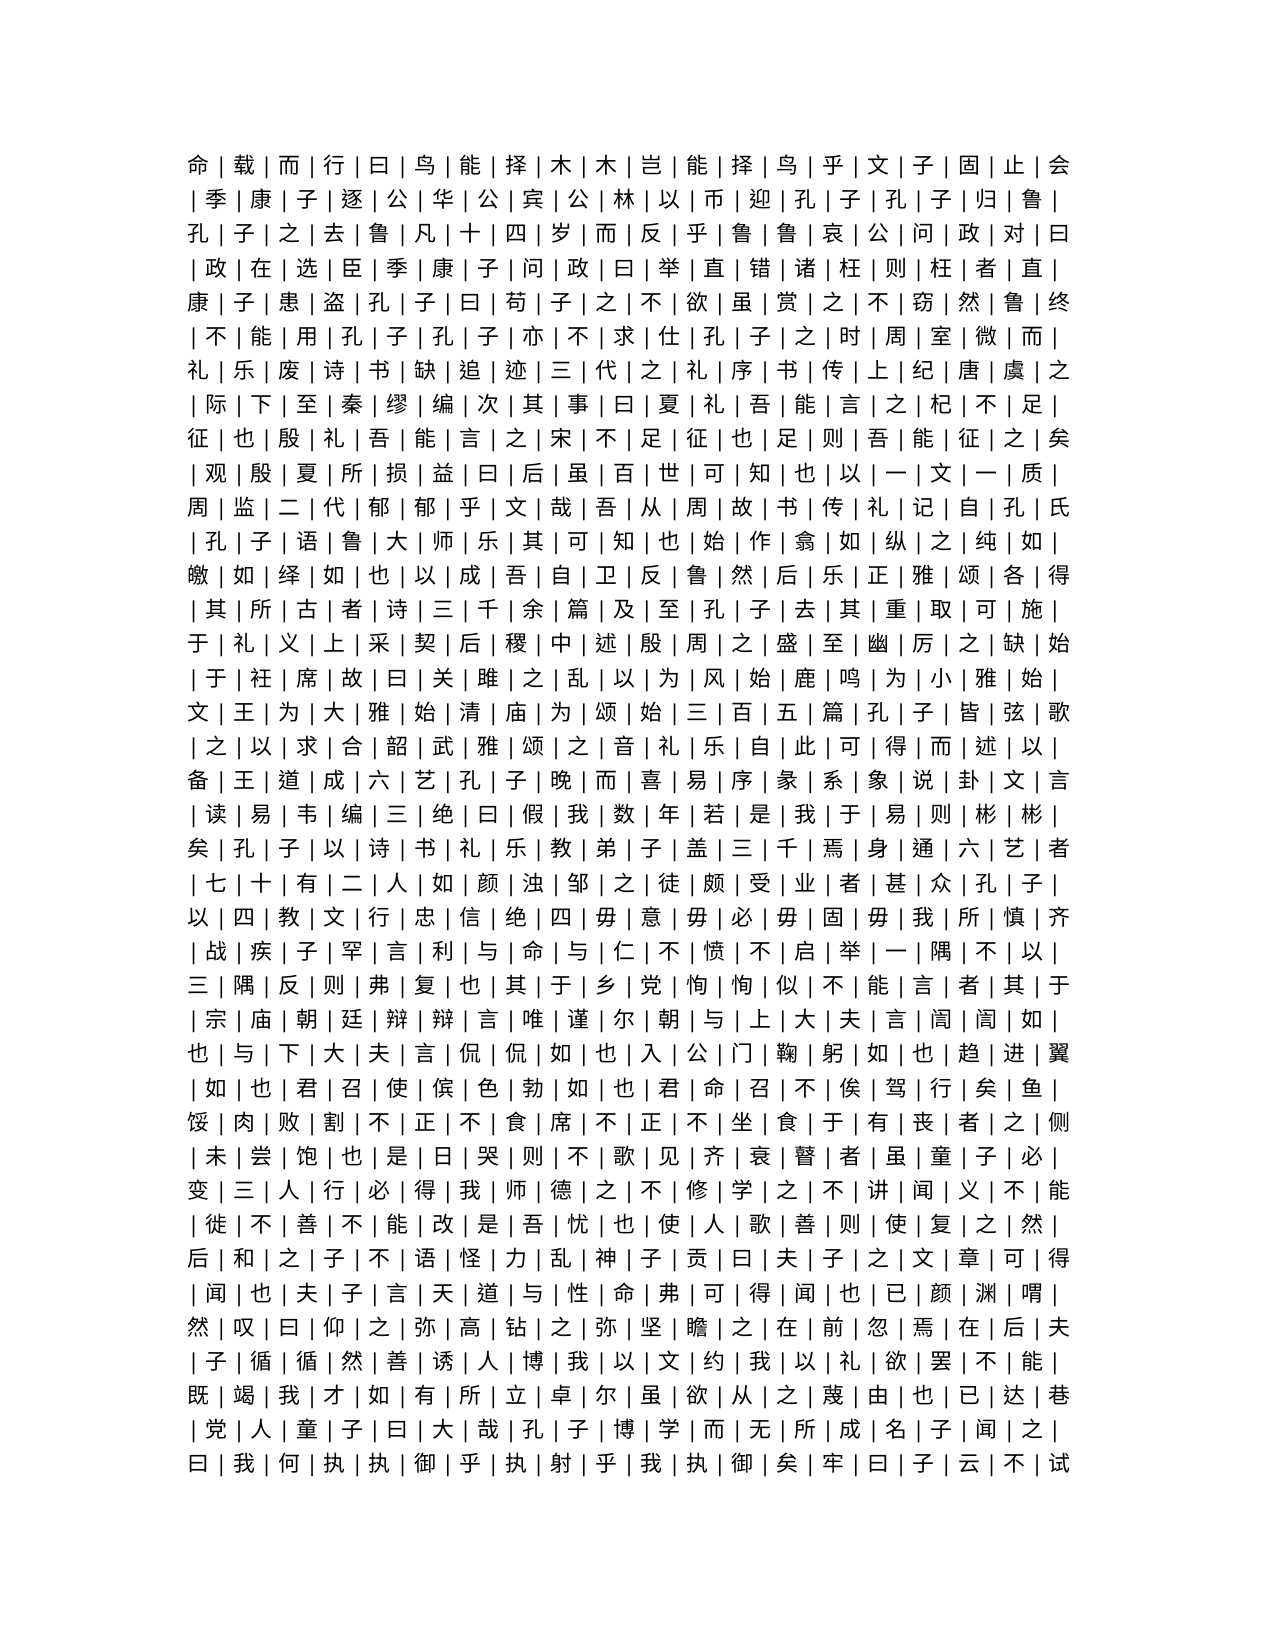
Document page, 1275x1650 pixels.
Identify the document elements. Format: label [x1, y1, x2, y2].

text [187, 150, 1087, 1478]
